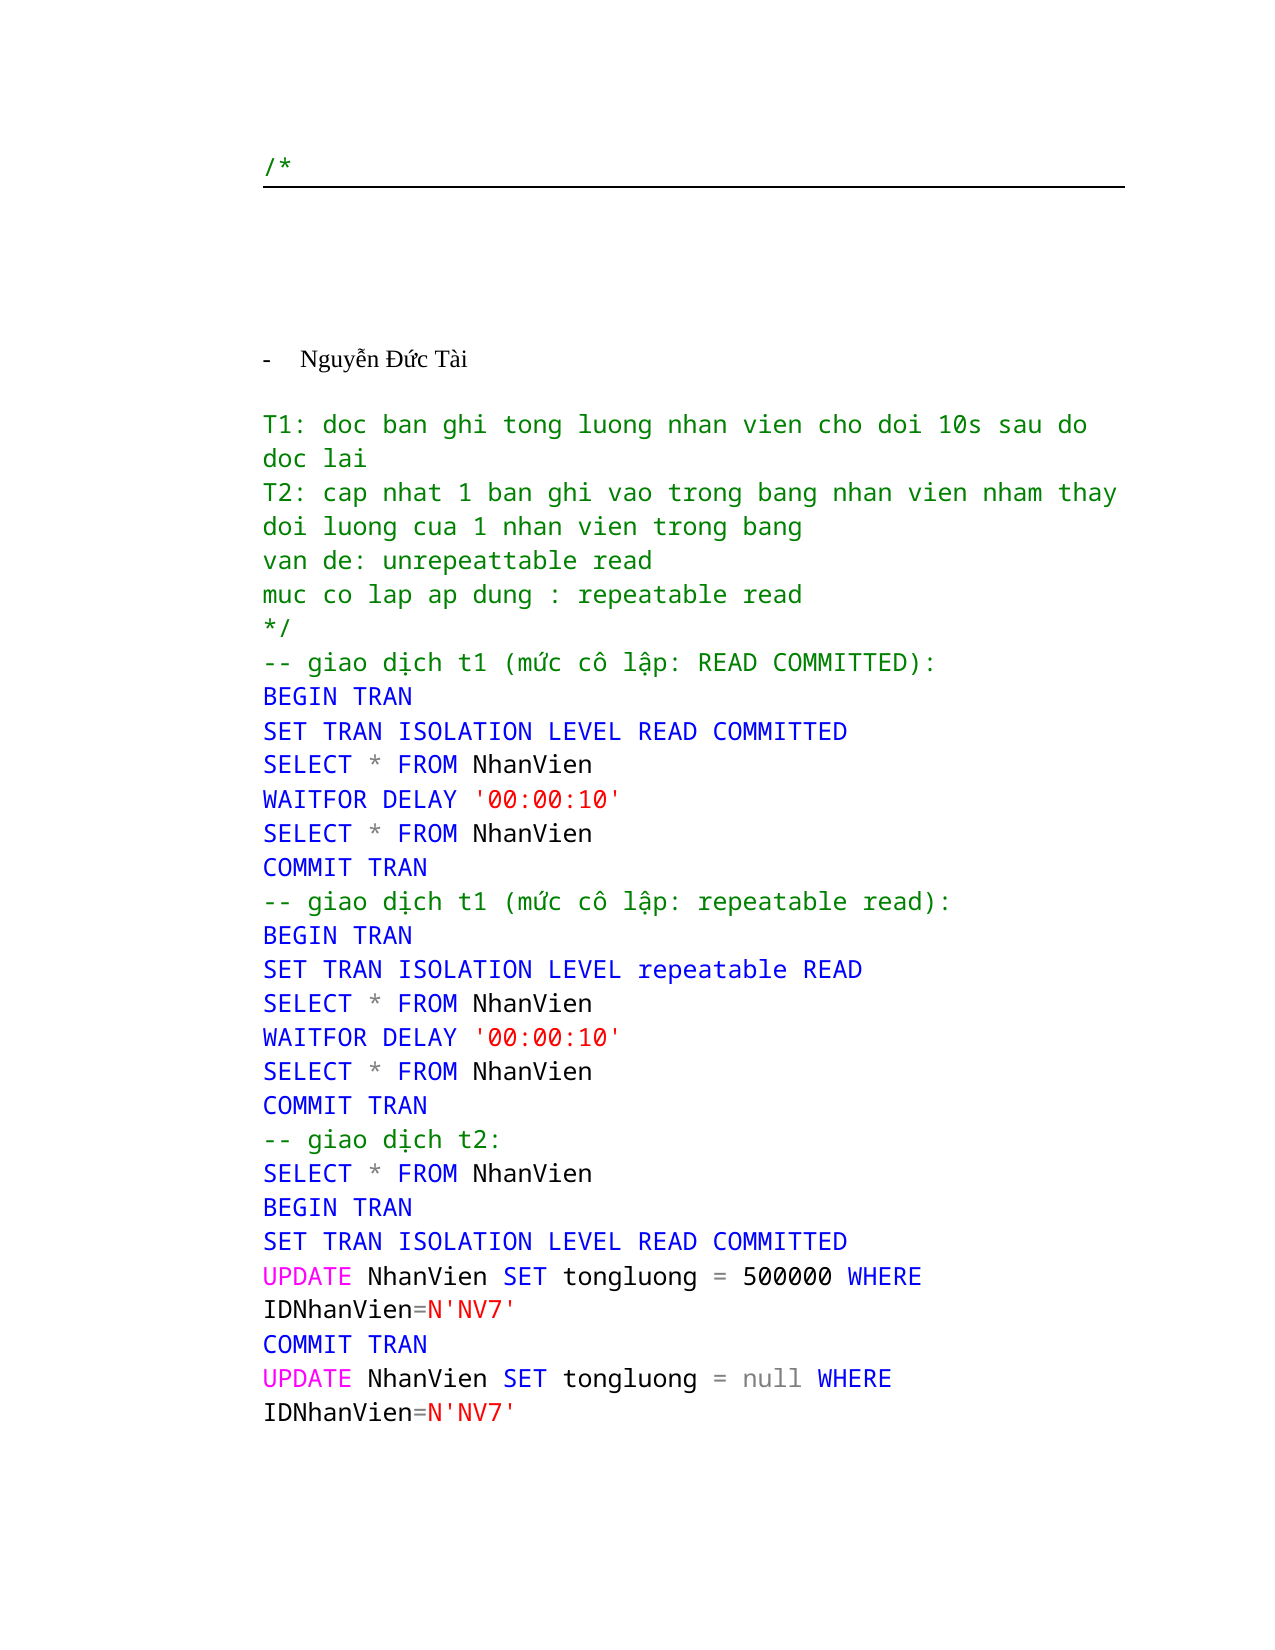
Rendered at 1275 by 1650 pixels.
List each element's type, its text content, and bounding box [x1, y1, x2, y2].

text -- giao dịch t1 (mức cô lập: repeatable read): [262, 883, 1125, 917]
text T1: doc ban ghi tong luong nhan vien cho doi 10s sau do doc lai [262, 407, 1125, 475]
text SELECT * FROM NhanVien [262, 747, 1125, 781]
text */ [262, 611, 1125, 645]
text COMMIT TRAN [262, 1088, 1125, 1122]
text SELECT * FROM NhanVien [262, 815, 1125, 849]
text WAITFOR DELAY '00:00:10' [262, 781, 1125, 815]
text SET TRAN ISOLATION LEVEL READ COMMITTED [262, 1224, 1125, 1258]
text UPDATE NhanVien SET tongluong = null WHERE IDNhanVien=N'NV7' [262, 1360, 1125, 1428]
text WAITFOR DELAY '00:00:10' [262, 1020, 1125, 1054]
text -- giao dịch t1 (mức cô lập: READ COMMITTED): [262, 645, 1125, 679]
text BEGIN TRAN [262, 679, 1125, 713]
text /* [262, 150, 1125, 188]
text UPDATE NhanVien SET tongluong = 500000 WHERE IDNhanVien=N'NV7' [262, 1258, 1125, 1326]
text -- giao dịch t2: [262, 1122, 1125, 1156]
text BEGIN TRAN [262, 1190, 1125, 1224]
list Nguyễn Đức Tài [262, 344, 1125, 373]
text COMMIT TRAN [262, 849, 1125, 883]
text muc co lap ap dung : repeatable read [262, 577, 1125, 611]
text van de: unrepeattable read [262, 543, 1125, 577]
text SET TRAN ISOLATION LEVEL READ COMMITTED [262, 713, 1125, 747]
text T2: cap nhat 1 ban ghi vao trong bang nhan vien nham thay doi luong cua 1 nhan vien trong bang [262, 475, 1125, 543]
text SELECT * FROM NhanVien [262, 986, 1125, 1020]
text SELECT * FROM NhanVien [262, 1156, 1125, 1190]
text SELECT * FROM NhanVien [262, 1054, 1125, 1088]
text SET TRAN ISOLATION LEVEL repeatable READ [262, 952, 1125, 986]
text BEGIN TRAN [262, 917, 1125, 952]
text COMMIT TRAN [262, 1326, 1125, 1360]
